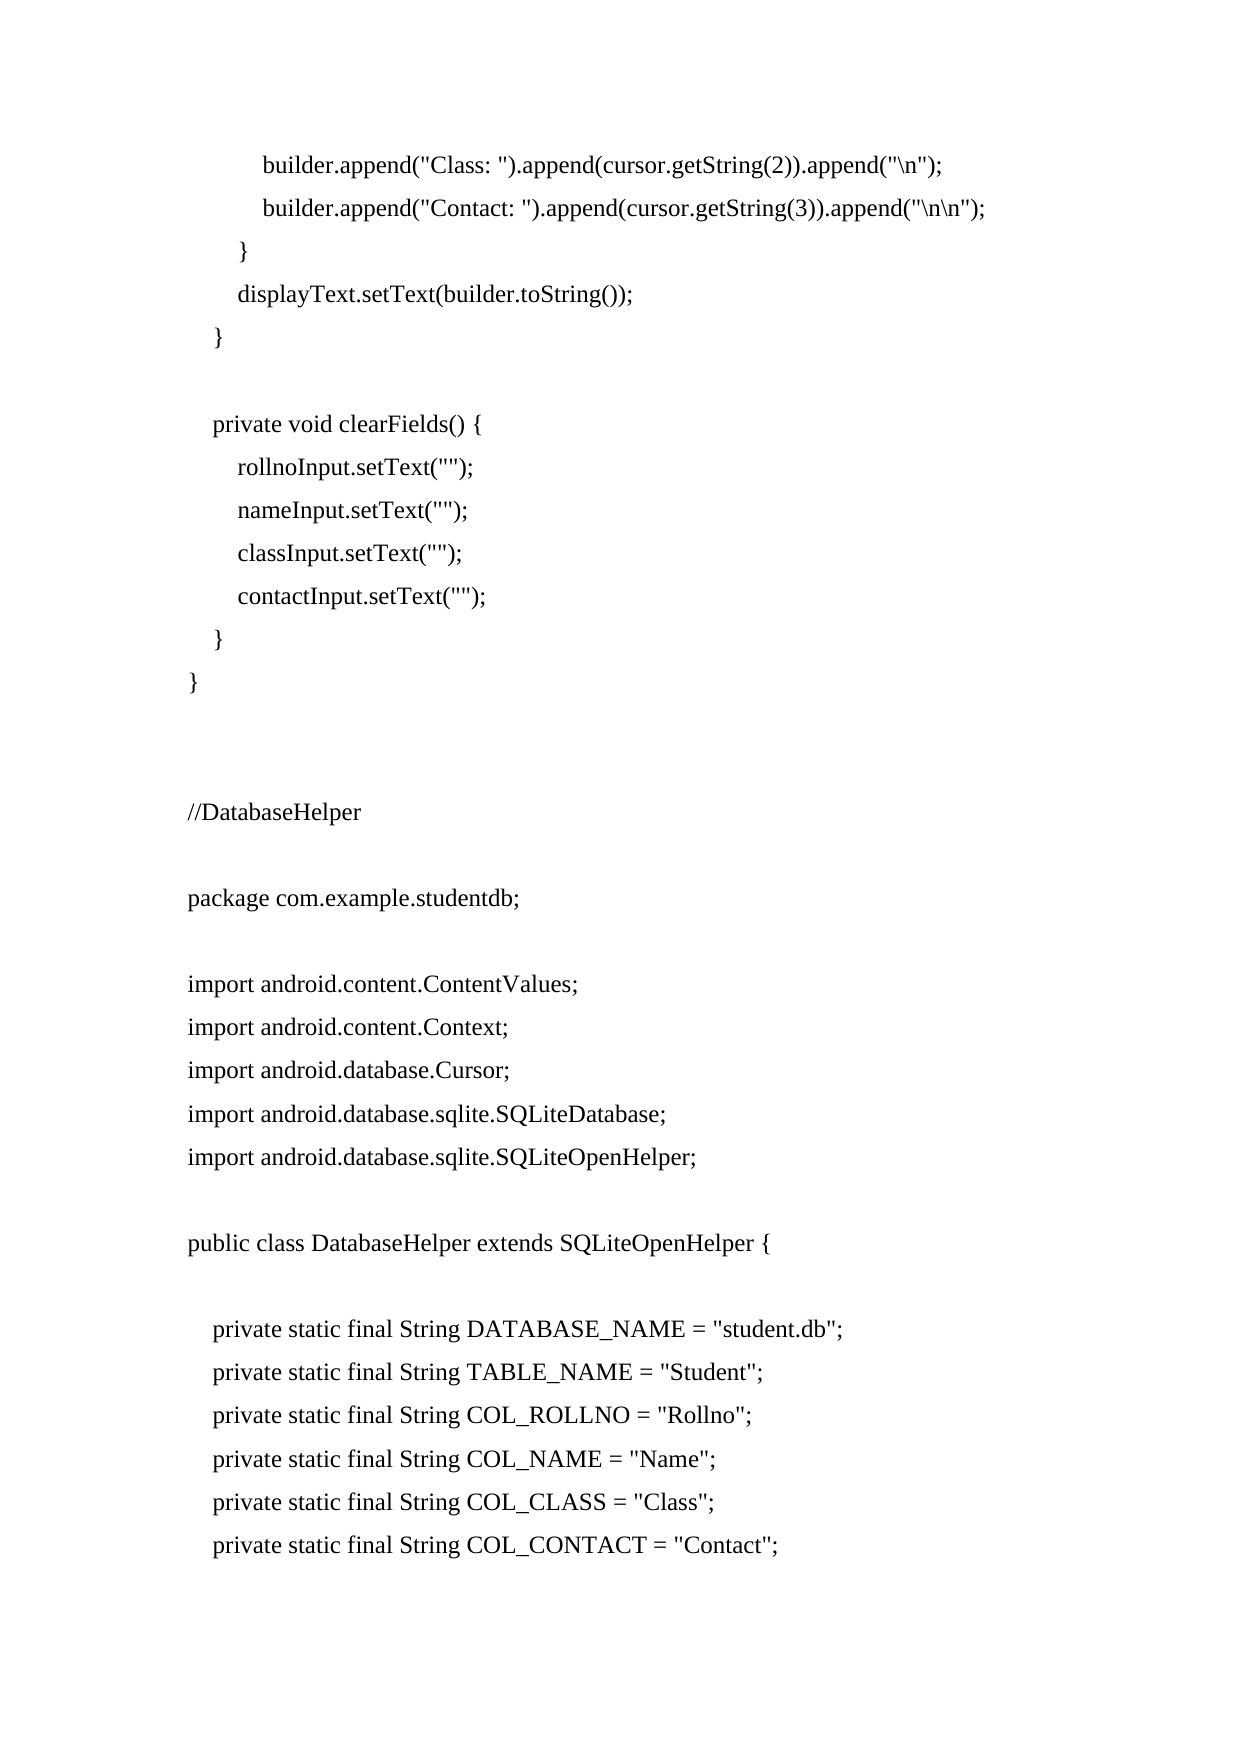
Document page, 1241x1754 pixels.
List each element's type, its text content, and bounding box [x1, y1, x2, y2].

text import android.database.Cursor; [150, 1056, 1090, 1084]
text import android.database.sqlite.SQLiteDatabase; [150, 1099, 1090, 1127]
text import android.database.sqlite.SQLiteOpenHelper; [150, 1142, 1090, 1171]
text classInput.setText(""); [150, 538, 1090, 567]
text private static final String COL_ROLLNO = "Rollno"; [150, 1401, 1090, 1429]
text } [150, 322, 1090, 351]
text package com.example.studentdb; [150, 883, 1090, 912]
text nameInput.setText(""); [150, 495, 1090, 524]
text private static final String COL_CLASS = "Class"; [150, 1487, 1090, 1516]
text } [150, 667, 1090, 696]
text builder.append("Contact: ").append(cursor.getString(3)).append("\n\n"); [150, 193, 1090, 222]
text import android.content.Context; [150, 1012, 1090, 1041]
text contactInput.setText(""); [150, 581, 1090, 610]
text displayText.setText(builder.toString()); [150, 279, 1090, 308]
text builder.append("Class: ").append(cursor.getString(2)).append("\n"); [150, 150, 1090, 179]
text import android.content.ContentValues; [150, 969, 1090, 998]
text //DatabaseHelper [150, 797, 1090, 826]
text private static final String TABLE_NAME = "Student"; [150, 1357, 1090, 1386]
text private static final String DATABASE_NAME = "student.db"; [150, 1314, 1090, 1343]
text private void clearFields() { [150, 409, 1090, 437]
text } [150, 624, 1090, 653]
text public class DatabaseHelper extends SQLiteOpenHelper { [150, 1228, 1090, 1257]
text } [150, 236, 1090, 265]
text rollnoInput.setText(""); [150, 452, 1090, 481]
text private static final String COL_NAME = "Name"; [150, 1444, 1090, 1472]
text private static final String COL_CONTACT = "Contact"; [150, 1530, 1090, 1559]
